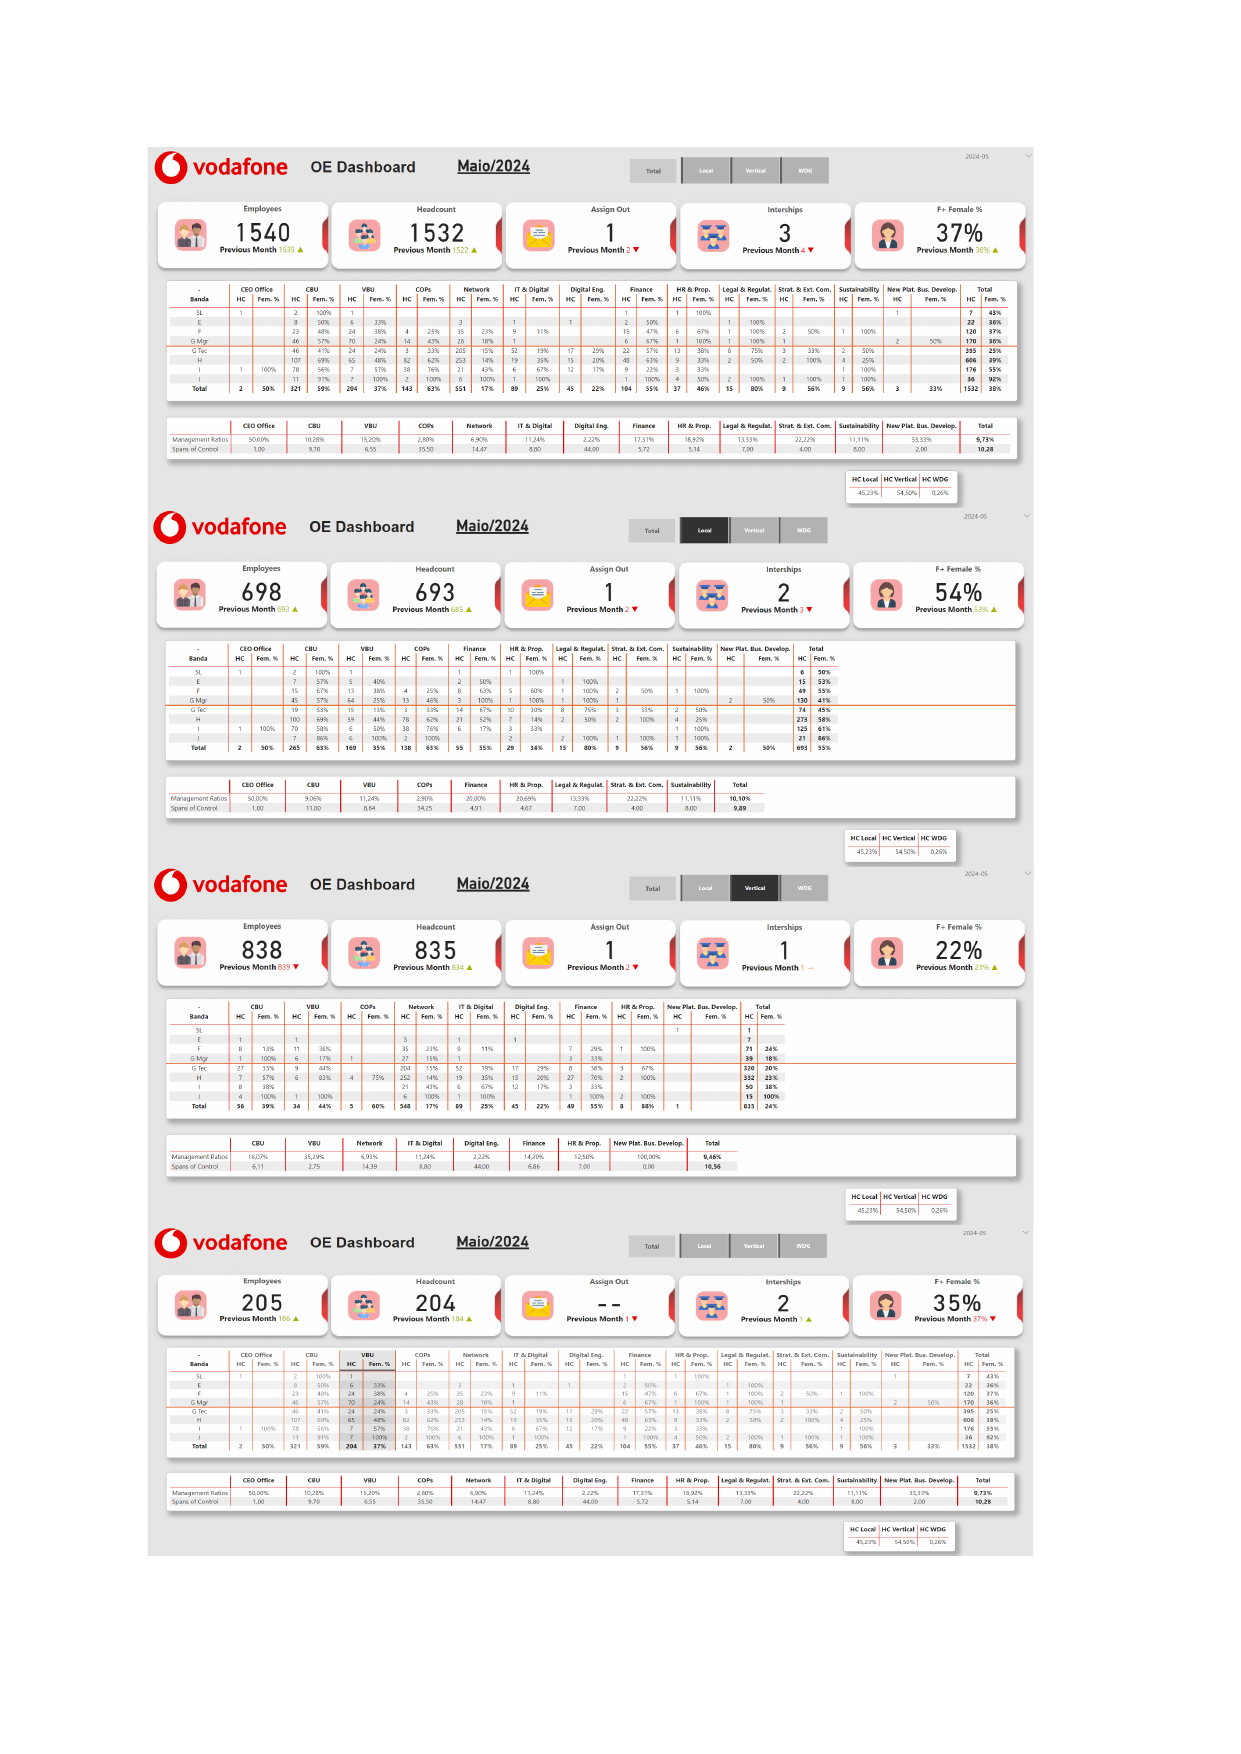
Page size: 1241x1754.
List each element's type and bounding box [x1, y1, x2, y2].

picture [147, 147, 1034, 1556]
